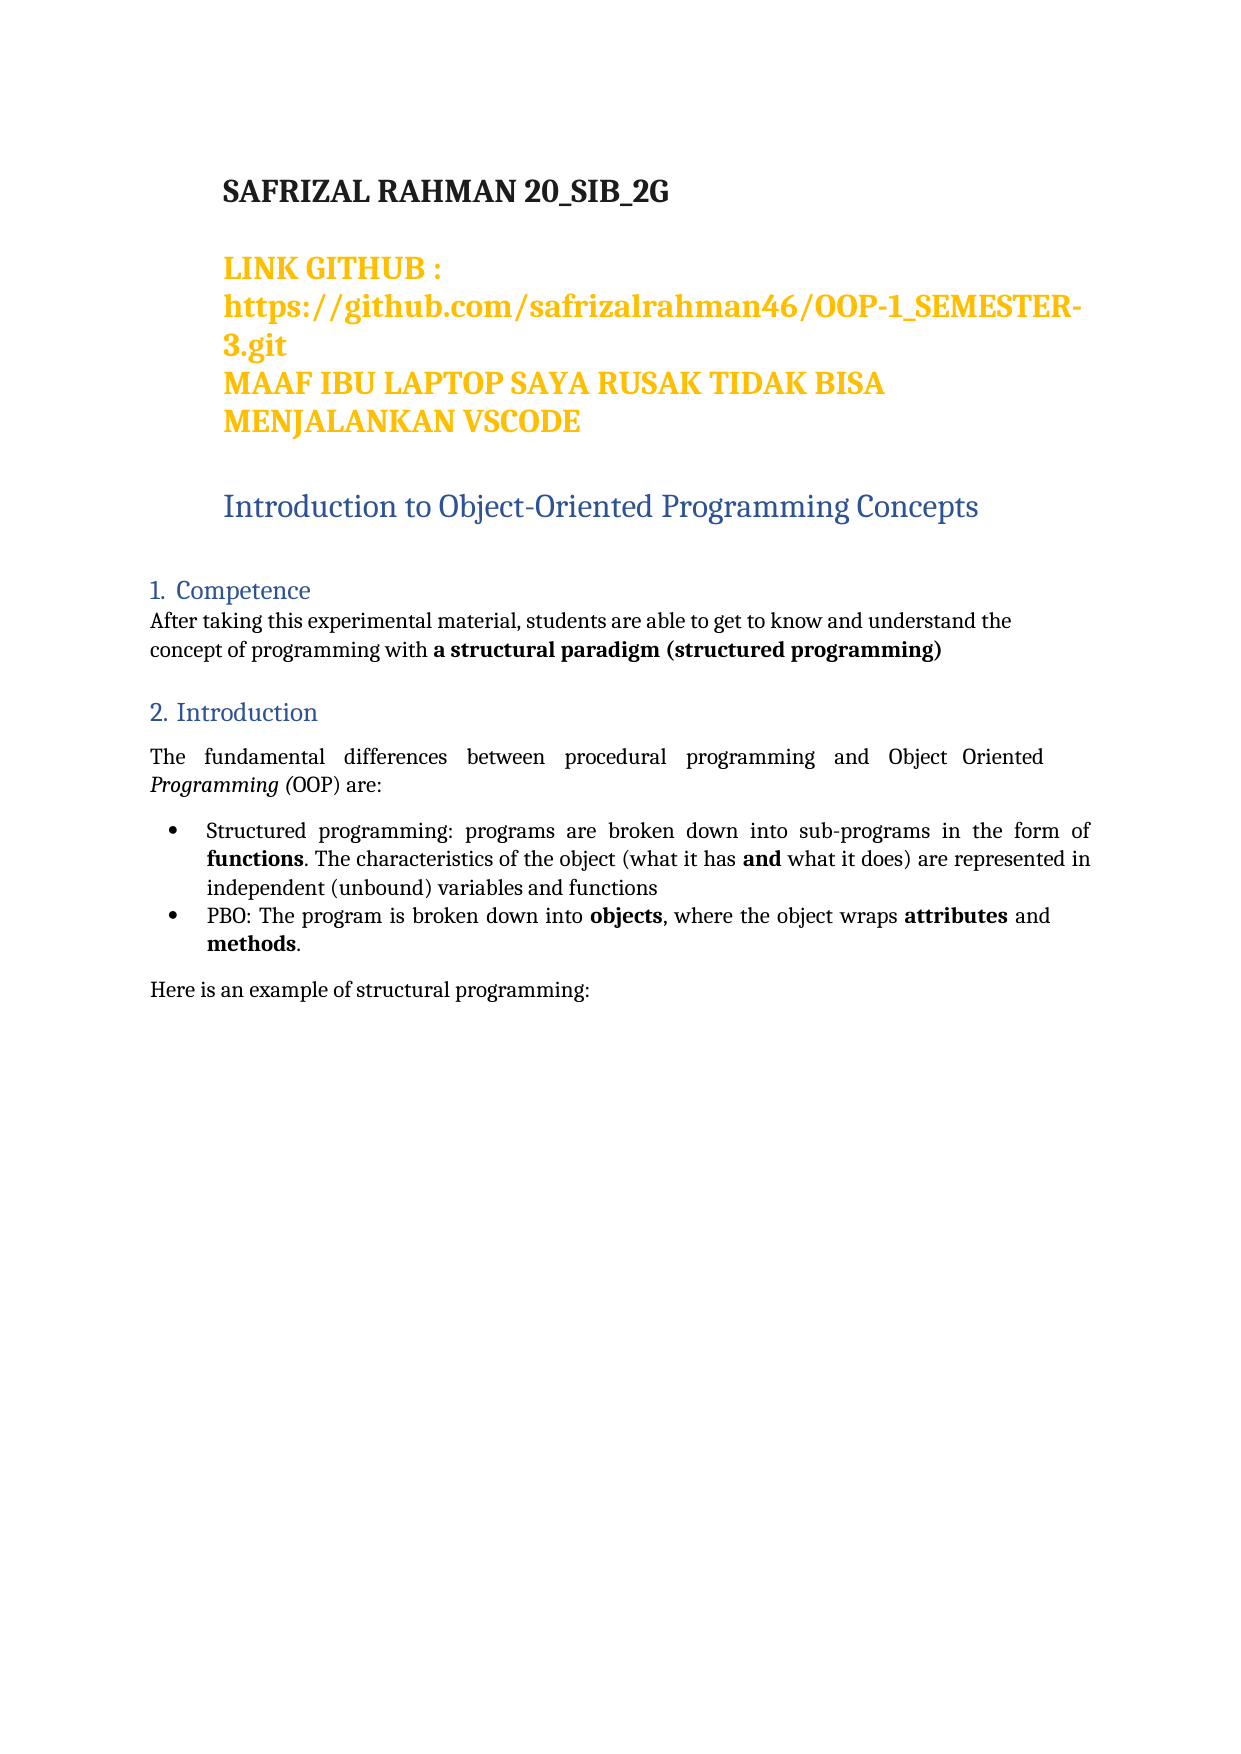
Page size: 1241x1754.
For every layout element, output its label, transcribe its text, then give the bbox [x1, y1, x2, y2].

text Programming (OOP) are: [150, 772, 1103, 799]
subtitle methods. [207, 931, 1103, 957]
title Introduction to Object-Oriented Programming Concepts [223, 449, 1103, 526]
subtitle Introduction [150, 697, 1103, 728]
text Here is an example of structural programming: [150, 976, 1103, 1003]
subtitle Competence [150, 575, 1103, 606]
text After taking this experimental material, students are able to get to know and understand the concept of programming with a structural paradigm (structured programming) [150, 608, 1051, 663]
title SAFRIZAL RAHMAN 20_SIB_2G LINK GITHUB : https://github.com/safrizalrahman46/OOP-1_SEMESTER-3.git MAAF IBU LAPTOP SAYA RUSAK TIDAK BISA MENJALANKAN VSCODE [223, 173, 1103, 441]
list Structured programming: programs are broken down into sub-programs in the form of functions. The characteristics of the object (what it has and what it does) are represented in independent (unbound) variables and functions [169, 817, 1091, 901]
list PBO: The program is broken down into objects, where the object wraps attributes and [169, 903, 1103, 929]
text The fundamental differences between procedural programming and Object Oriented [150, 744, 1103, 770]
